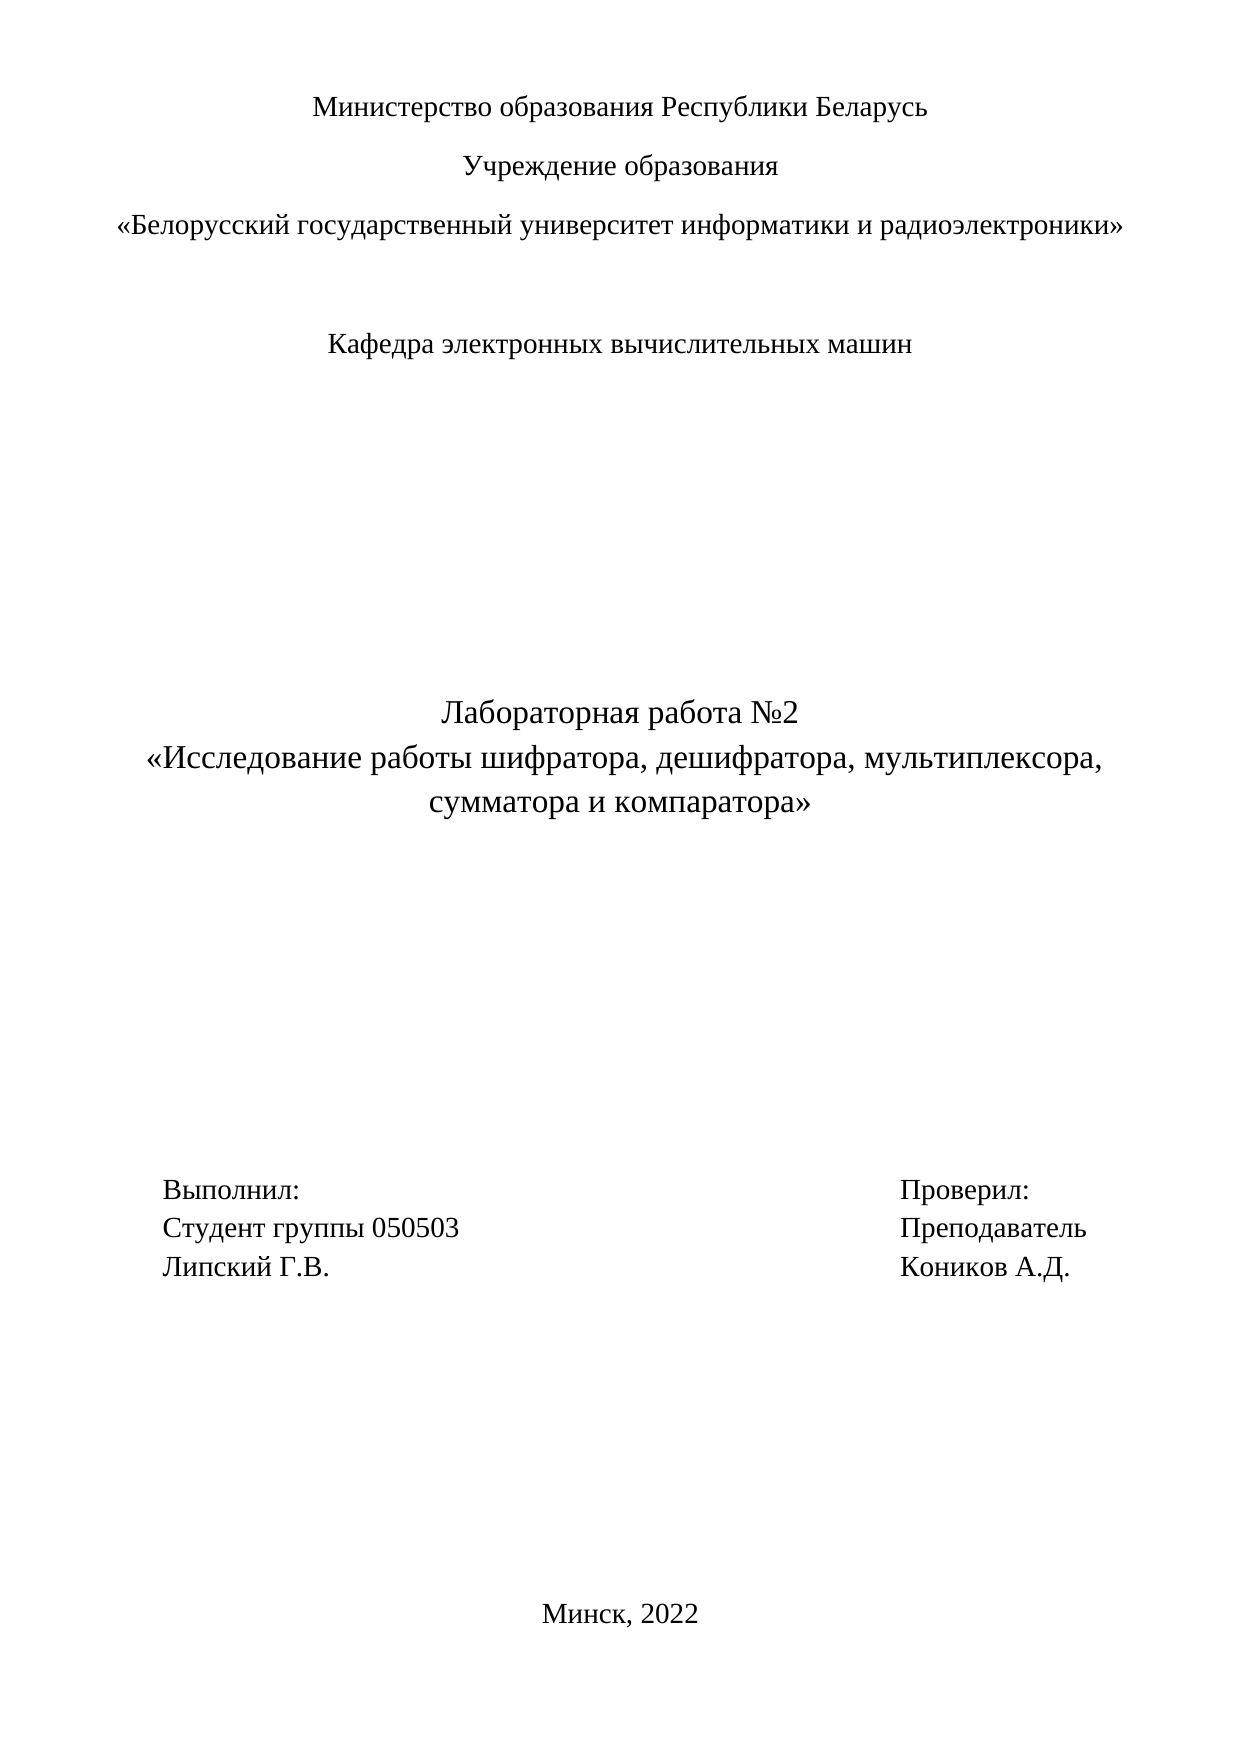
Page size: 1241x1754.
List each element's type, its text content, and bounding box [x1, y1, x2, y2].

text «Белорусский государственный университет информатики и радиоэлектроники» [89, 207, 1152, 241]
text Липский Г.В. Коников А.Д. [89, 1249, 1152, 1282]
text Кафедра электронных вычислительных машин [89, 326, 1152, 360]
text Студент группы 050503 Преподаватель [89, 1210, 1152, 1244]
text «Исследование работы шифратора, дешифратора, мультиплексора, сумматора и компаратора» [89, 737, 1152, 819]
text Лабораторная работа №2 [89, 693, 1152, 731]
text Выполнил: Проверил: [89, 1172, 1152, 1205]
text Минск, 2022 [89, 1596, 1152, 1629]
text Министерство образования Республики Беларусь [89, 89, 1152, 122]
text Учреждение образования [89, 148, 1152, 182]
